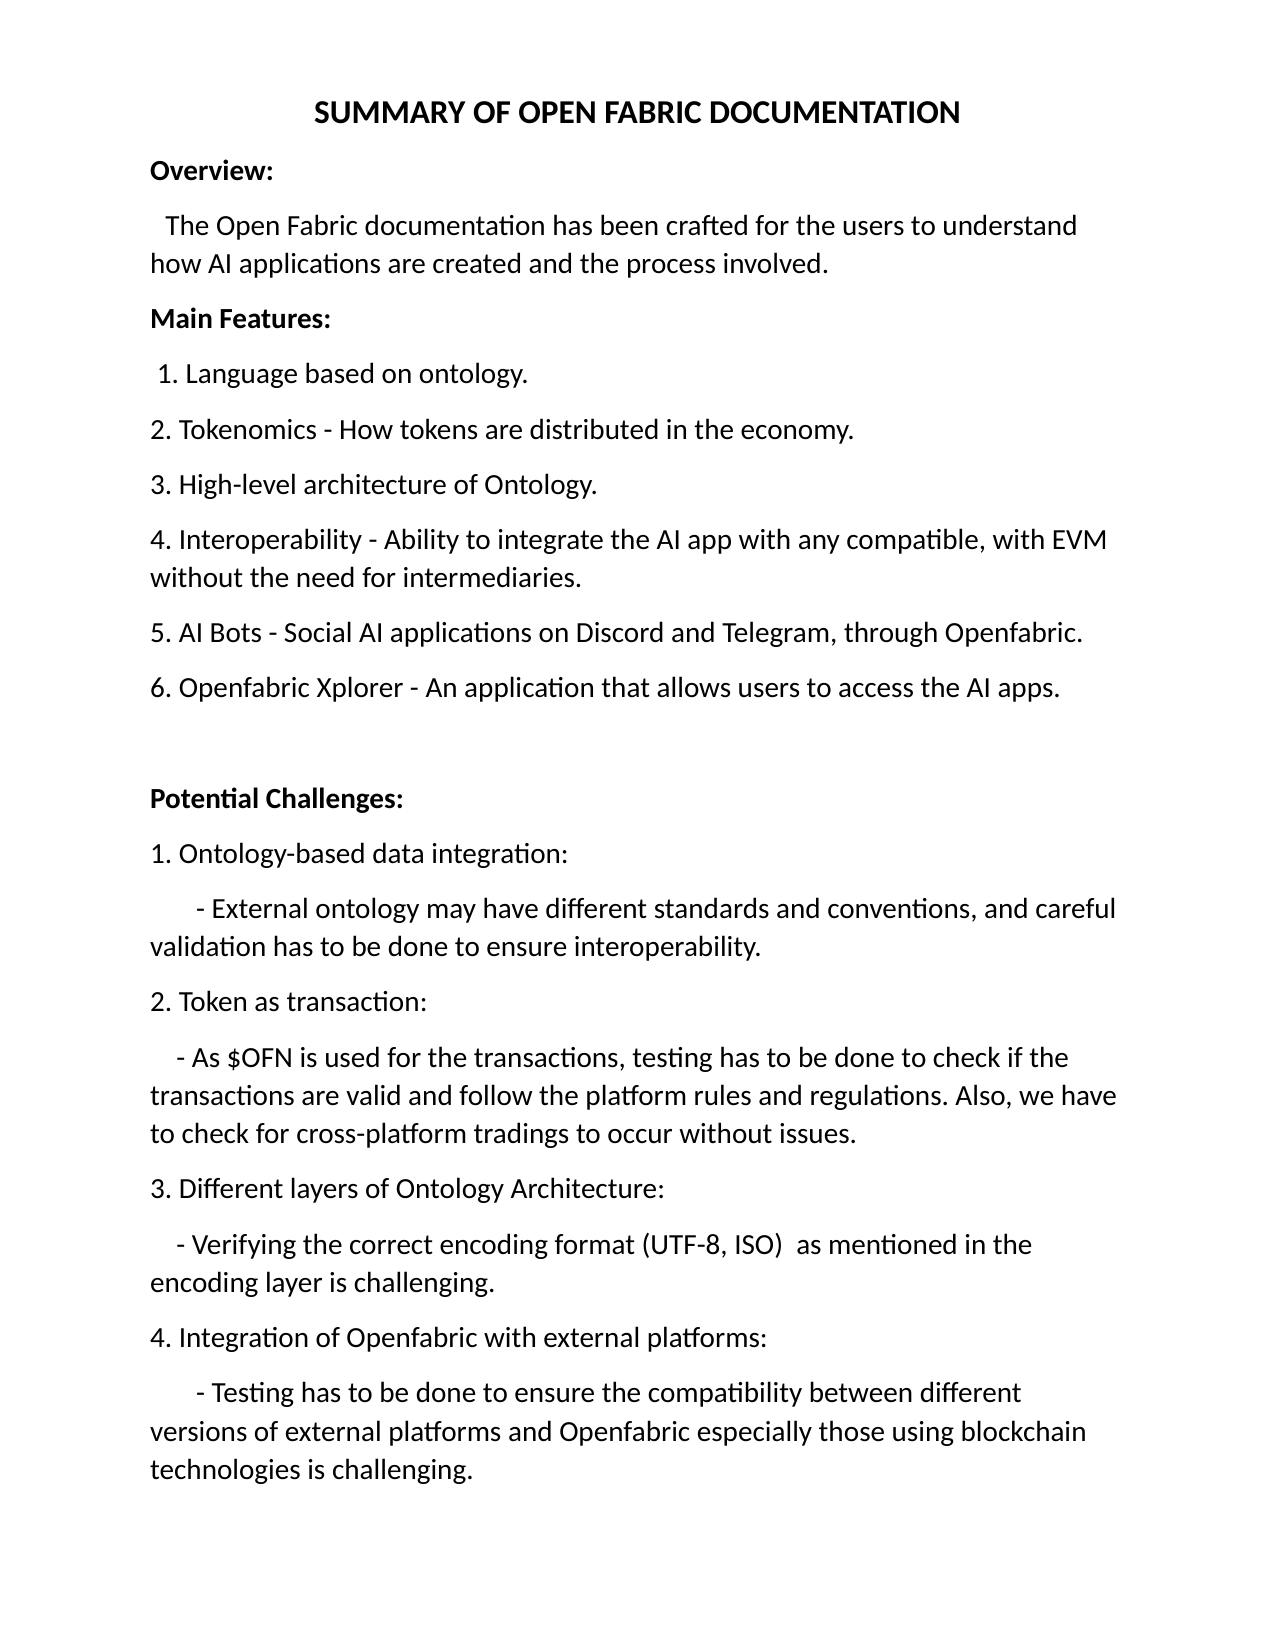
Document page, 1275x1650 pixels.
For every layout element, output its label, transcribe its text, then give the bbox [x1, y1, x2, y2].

text 4. Integration of Openfabric with external platforms: [150, 1319, 1125, 1355]
text 1. Language based on ontology. [150, 356, 1125, 391]
text Overview: [150, 152, 1125, 187]
text 2. Token as transaction: [150, 983, 1125, 1019]
text The Open Fabric documentation has been crafted for the users to understand how AI applications are created and the process involved. [150, 207, 1125, 281]
text - External ontology may have different standards and conventions, and careful validation has to be done to ensure interoperability. [150, 890, 1125, 964]
text 2. Tokenomics - How tokens are distributed in the economy. [150, 411, 1125, 446]
text 3. High-level architecture of Ontology. [150, 466, 1125, 501]
text - Verifying the correct encoding format (UTF-8, ISO) as mentioned in the encoding layer is challenging. [150, 1226, 1125, 1300]
text 1. Ontology-based data integration: [150, 835, 1125, 871]
text 4. Interoperability - Ability to integrate the AI app with any compatible, with EVM without the need for intermediaries. [150, 521, 1125, 595]
text SUMMARY OF OPEN FABRIC DOCUMENTATION [150, 91, 1125, 132]
text Potential Challenges: [150, 780, 1125, 815]
text 6. Openfabric Xplorer - An application that allows users to access the AI apps. [150, 669, 1125, 705]
text Main Features: [150, 301, 1125, 336]
text 5. AI Bots - Social AI applications on Discord and Telegram, through Openfabric. [150, 614, 1125, 650]
text - Testing has to be done to ensure the compatibility between different versions of external platforms and Openfabric especially those using blockchain technologies is challenging. [150, 1374, 1125, 1487]
text 3. Different layers of Ontology Architecture: [150, 1171, 1125, 1206]
text - As $OFN is used for the transactions, testing has to be done to check if the transactions are valid and follow the platform rules and regulations. Also, we have to check for cross-platform tradings to occur without issues. [150, 1039, 1125, 1151]
